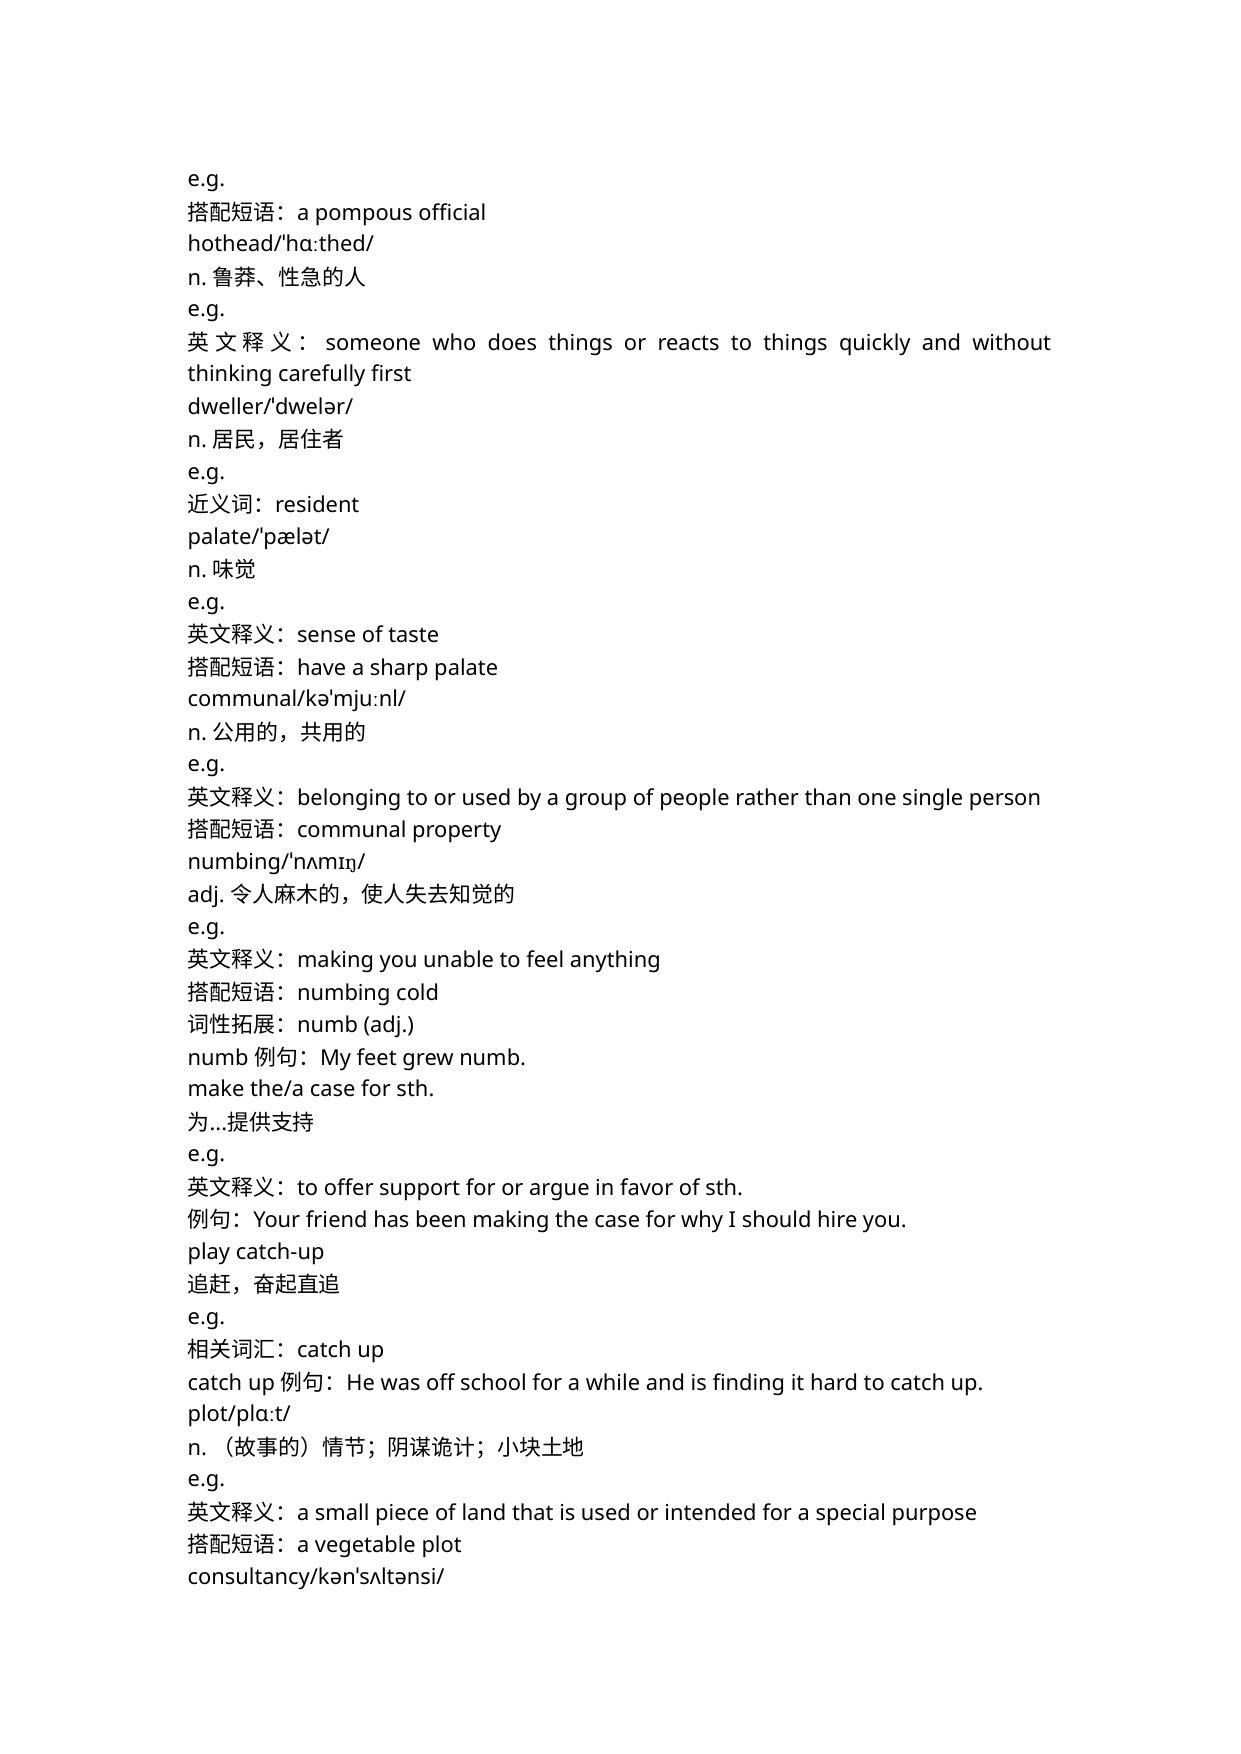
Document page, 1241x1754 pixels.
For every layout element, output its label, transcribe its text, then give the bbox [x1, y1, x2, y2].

text n. （故事的）情节；阴谋诡计；小块土地 [187, 1429, 1053, 1462]
text n. 居民，居住者 [187, 422, 1053, 454]
text 英文释义：belonging to or used by a group of people rather than one single person [187, 779, 1053, 812]
text e.g. [187, 292, 1053, 324]
text 英文释义：to offer support for or argue in favor of sth. [187, 1169, 1053, 1202]
text 为...提供支持 [187, 1104, 1053, 1137]
text 例句：Your friend has been making the case for why I should hire you. [187, 1202, 1053, 1234]
text n. 公用的，共用的 [187, 714, 1053, 747]
text 搭配短语：numbing cold [187, 974, 1053, 1007]
text catch up 例句：He was off school for a while and is finding it hard to catch up. [187, 1364, 1053, 1397]
text e.g. [187, 454, 1053, 487]
text hothead/ˈhɑːthed/ [187, 227, 1053, 259]
text palate/ˈpælət/ [187, 519, 1053, 552]
text n. 味觉 [187, 552, 1053, 584]
text n. 鲁莽、性急的人 [187, 259, 1053, 292]
text communal/kəˈmjuːnl/ [187, 682, 1053, 714]
text 搭配短语：a pompous official [187, 194, 1053, 227]
text 英文释义：sense of taste [187, 617, 1053, 649]
text e.g. [187, 162, 1053, 194]
text e.g. [187, 1299, 1053, 1332]
text e.g. [187, 909, 1053, 942]
text 追赶，奋起直追 [187, 1267, 1053, 1299]
text 搭配短语：communal property [187, 812, 1053, 844]
text adj. 令人麻木的，使人失去知觉的 [187, 877, 1053, 909]
text 搭配短语：have a sharp palate [187, 649, 1053, 682]
text plot/plɑːt/ [187, 1397, 1053, 1429]
text 英文释义：a small piece of land that is used or intended for a special purpose [187, 1494, 1053, 1527]
text numb 例句：My feet grew numb. [187, 1039, 1053, 1072]
text make the/a case for sth. [187, 1072, 1053, 1104]
text 相关词汇：catch up [187, 1332, 1053, 1364]
text 搭配短语：a vegetable plot [187, 1527, 1053, 1559]
text play catch-up [187, 1234, 1053, 1267]
text e.g. [187, 1137, 1053, 1169]
text e.g. [187, 747, 1053, 779]
text 英文释义：making you unable to feel anything [187, 942, 1053, 974]
text 词性拓展：numb (adj.) [187, 1007, 1053, 1039]
text dweller/ˈdwelər/ [187, 389, 1053, 422]
text e.g. [187, 1462, 1053, 1494]
text numbing/ˈnʌmɪŋ/ [187, 844, 1053, 877]
text consultancy/kənˈsʌltənsi/ [187, 1559, 1053, 1592]
text 英文释义：someone who does things or reacts to things quickly and without thinking carefully first [187, 324, 1053, 389]
text e.g. [187, 584, 1053, 617]
text 近义词：resident [187, 487, 1053, 519]
